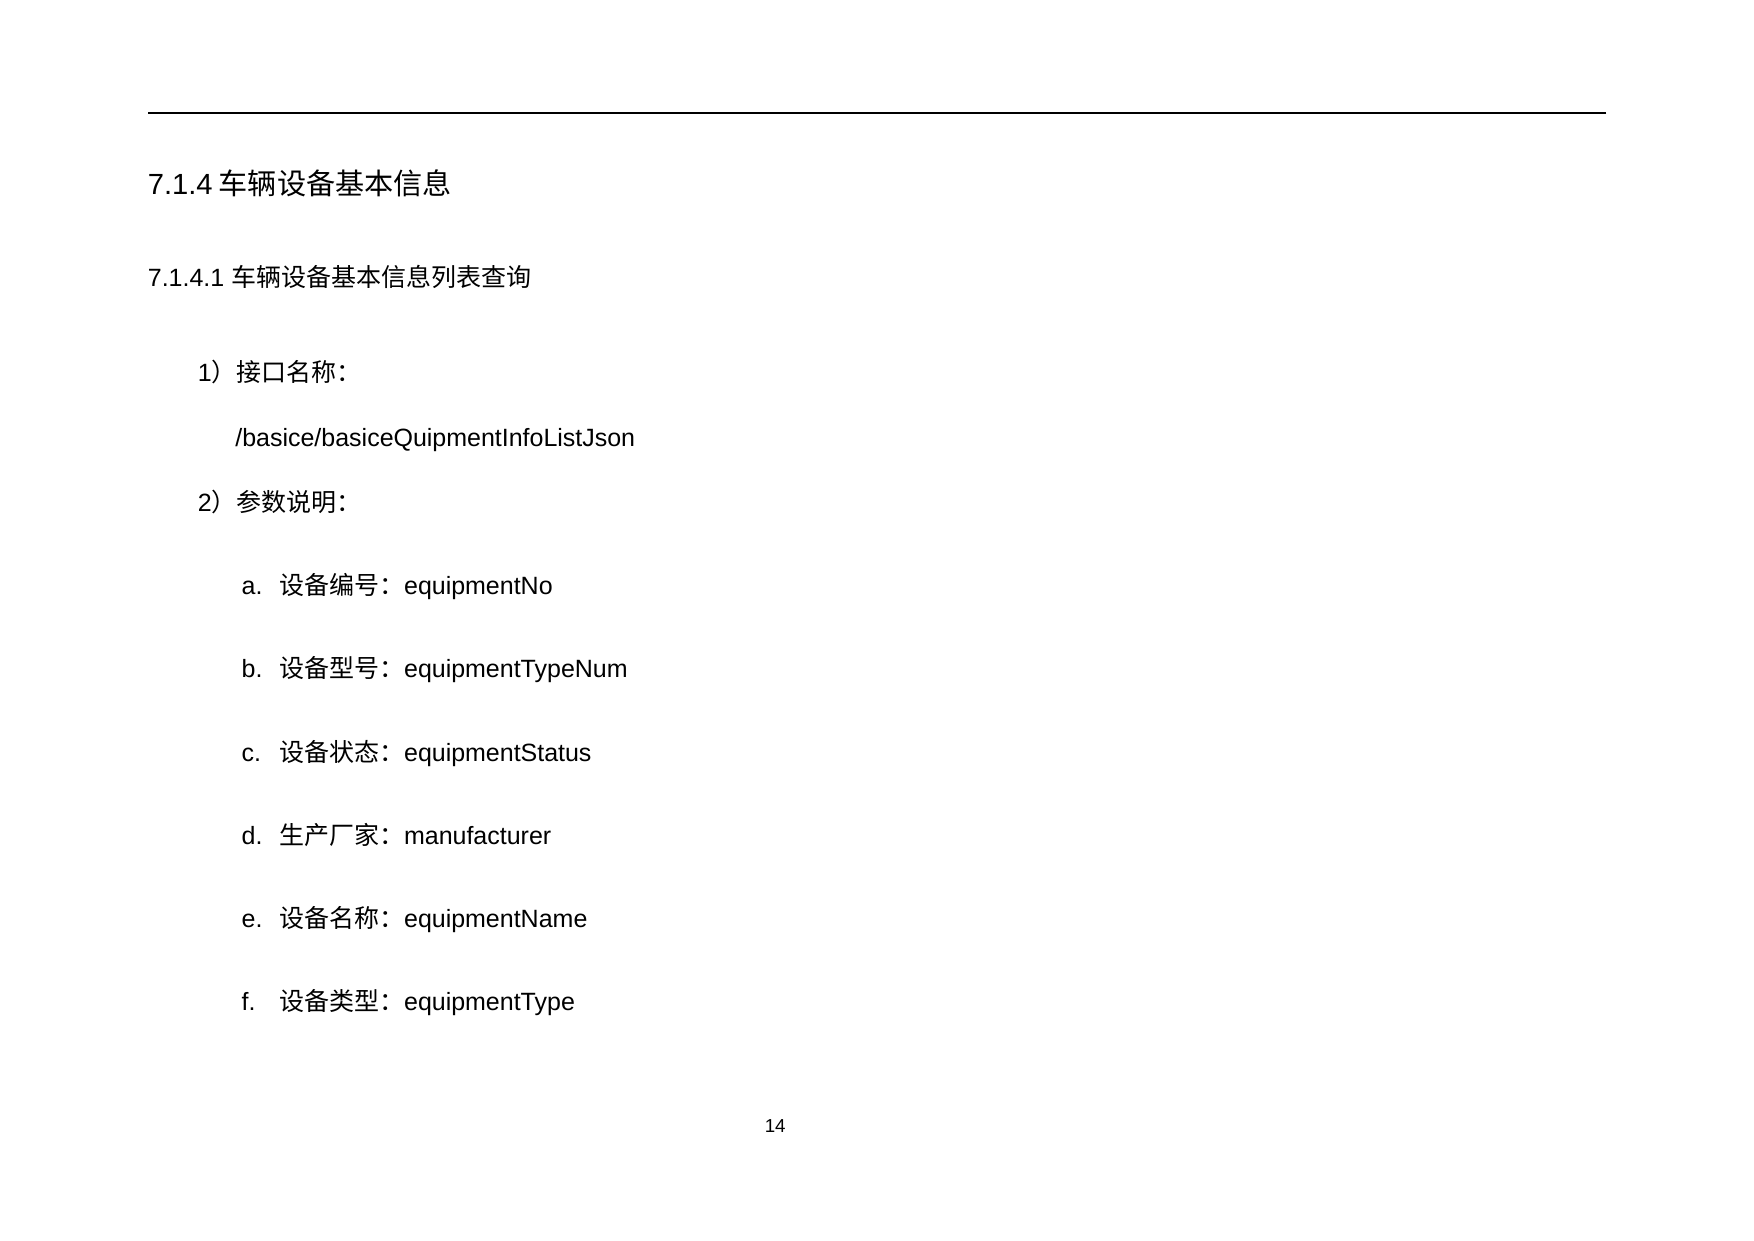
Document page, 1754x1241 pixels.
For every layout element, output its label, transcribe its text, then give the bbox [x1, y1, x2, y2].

list 设备名称：equipmentName [191, 884, 1606, 949]
subtitle 7.1.4.1 车辆设备基本信息列表查询 [148, 243, 1606, 308]
list 设备型号：equipmentTypeNum [191, 634, 1606, 699]
list 设备编号：equipmentNo [191, 551, 1606, 616]
list 接口名称： [148, 338, 1606, 403]
list 生产厂家：manufacturer [191, 801, 1606, 866]
text /basice/basiceQuipmentInfoListJson [191, 421, 1606, 454]
list 设备状态：equipmentStatus [191, 718, 1606, 783]
subtitle 7.1.4车辆设备基本信息 [148, 149, 1606, 214]
list 参数说明： [148, 468, 1606, 533]
list 设备类型：equipmentType [191, 967, 1606, 1032]
